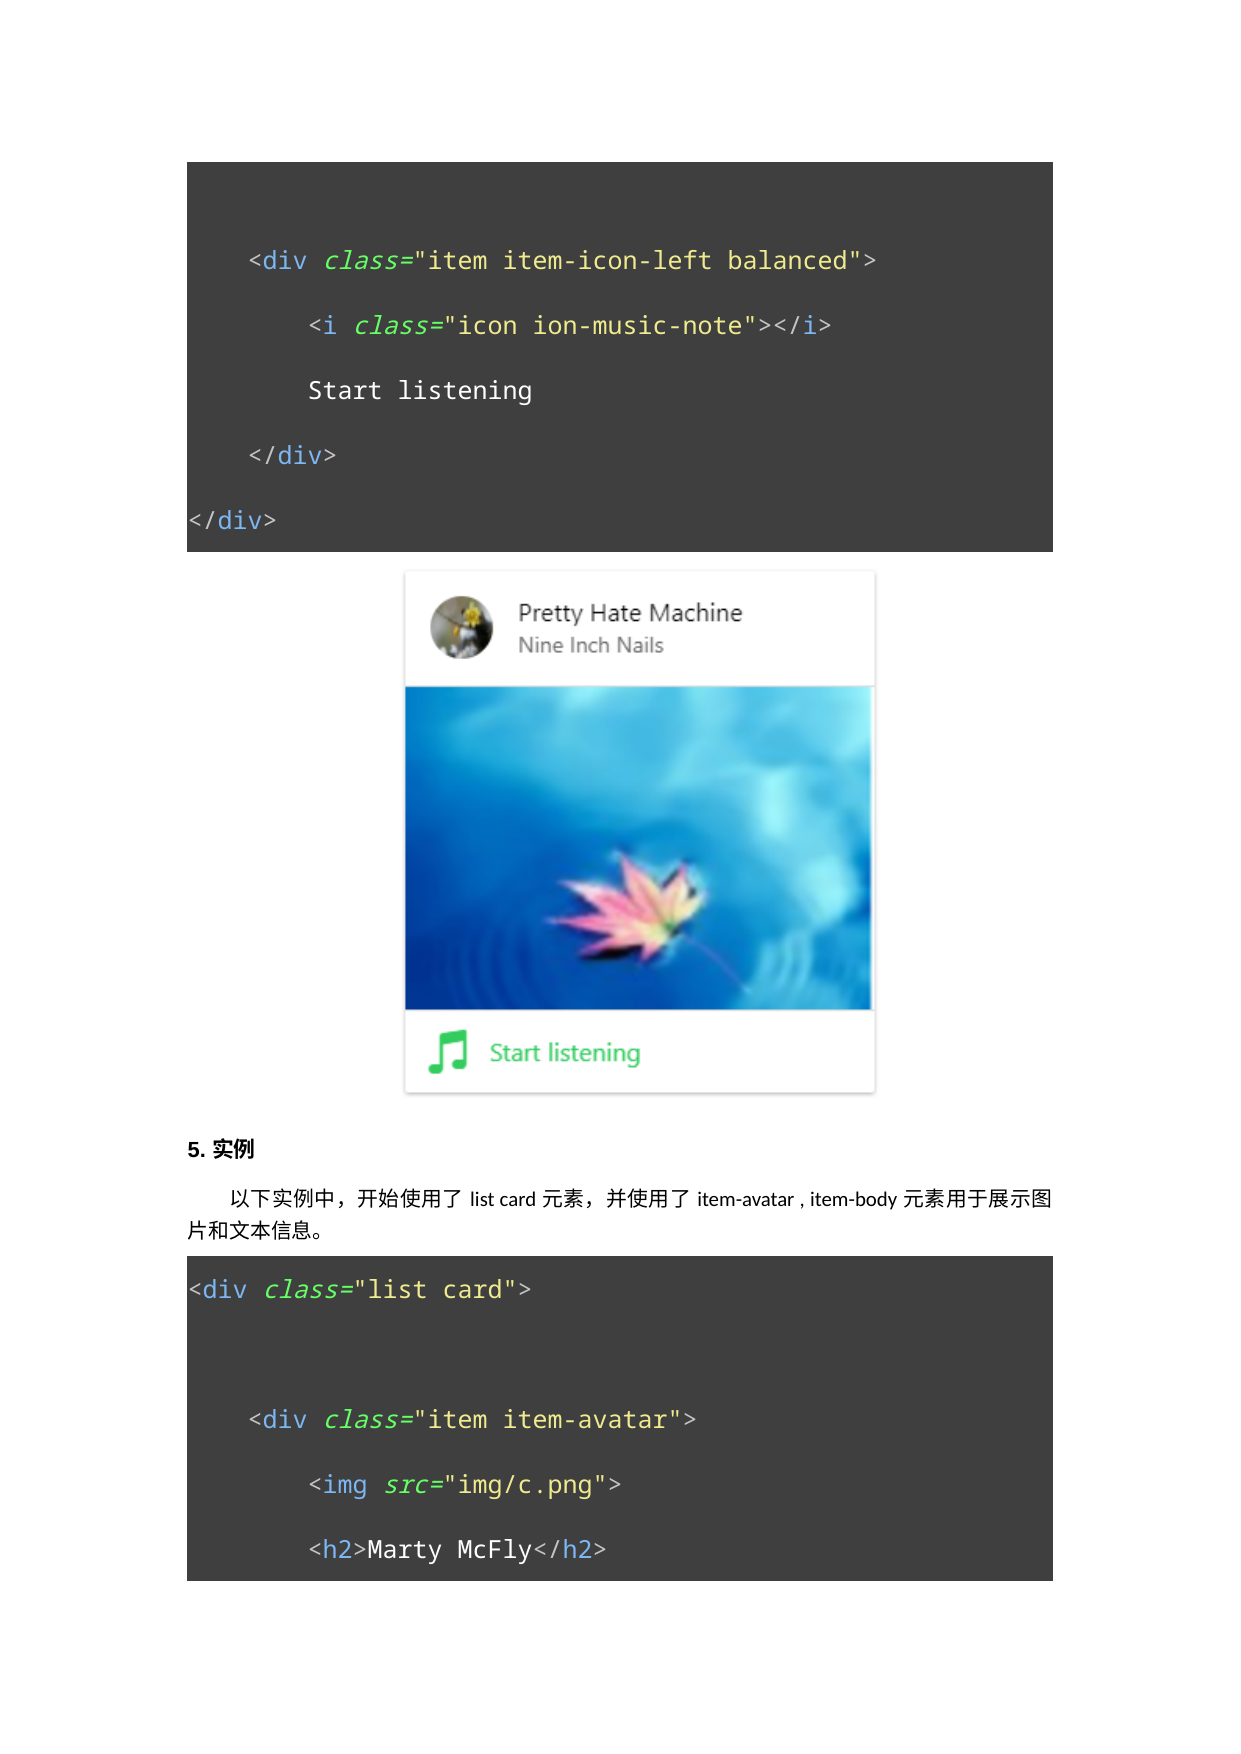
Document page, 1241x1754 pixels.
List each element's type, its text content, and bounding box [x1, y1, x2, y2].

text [187, 1256, 1053, 1581]
text 以下实例中，开始使用了 list card 元素，并使用了 item-avatar , item-body 元素用于展示图片和文本信息。 [187, 1181, 1053, 1246]
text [187, 162, 1053, 552]
picture [401, 562, 881, 1099]
subtitle 实例 [187, 1132, 1053, 1164]
